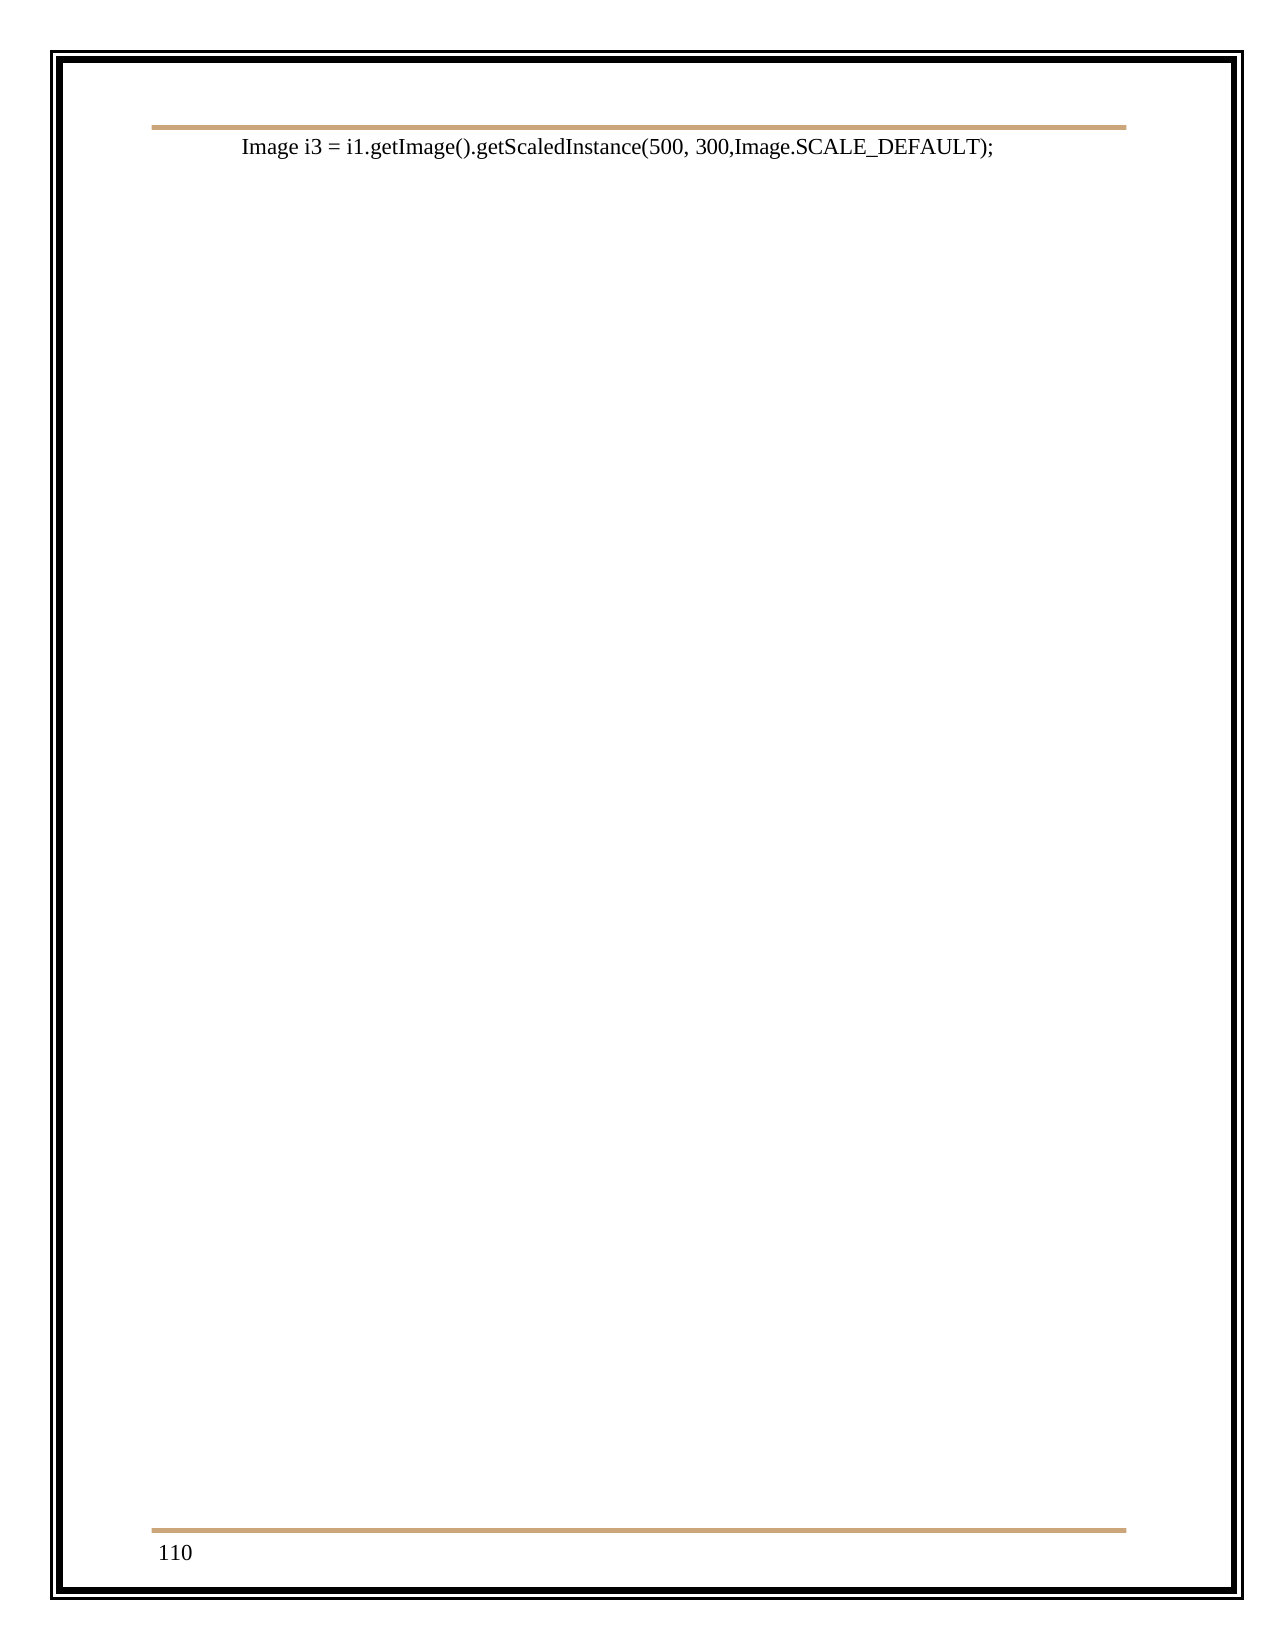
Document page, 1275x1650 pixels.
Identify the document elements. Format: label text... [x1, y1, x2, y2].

picture [151, 125, 1127, 130]
picture [151, 1528, 1127, 1533]
text Image i3 = i1.getImage().getScaledInstance(500, 300,Image.SCALE_DEFAULT); [241, 133, 1231, 159]
